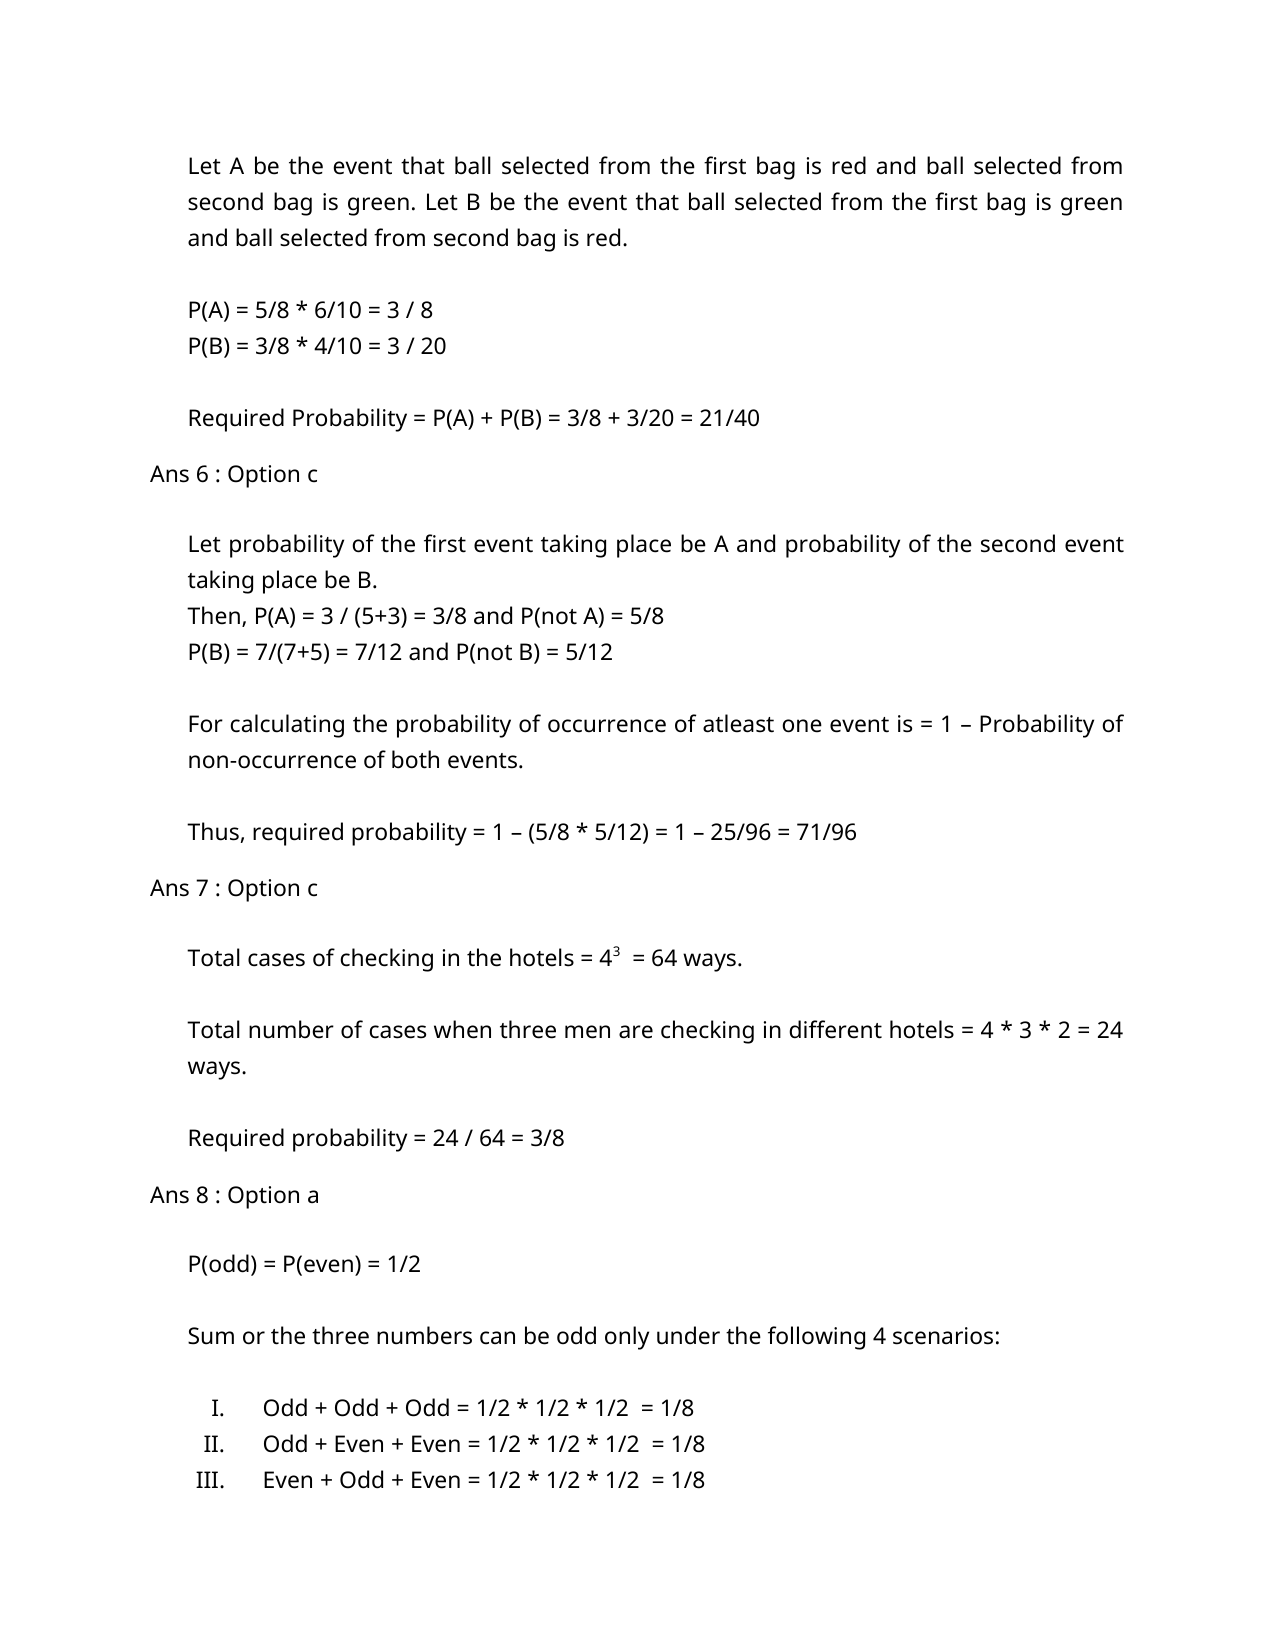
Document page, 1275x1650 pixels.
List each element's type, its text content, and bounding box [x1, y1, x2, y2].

list For calculating the probability of occurrence of atleast one event is = 1 – Probability of non-occurrence of both events. [187, 708, 1125, 775]
list Then, P(A) = 3 / (5+3) = 3/8 and P(not A) = 5/8 [187, 600, 1125, 631]
list Required probability = 24 / 64 = 3/8 [187, 1122, 1125, 1153]
list P(odd) = P(even) = 1/2 [187, 1248, 1125, 1280]
list P(B) = 3/8 * 4/10 = 3 / 20 [187, 330, 1125, 361]
list Odd + Even + Even = 1/2 * 1/2 * 1/2 = 1/8 [225, 1428, 1125, 1459]
list Even + Odd + Even = 1/2 * 1/2 * 1/2 = 1/8 [225, 1464, 1125, 1495]
list Thus, required probability = 1 – (5/8 * 5/12) = 1 – 25/96 = 71/96 [187, 816, 1125, 847]
list Total cases of checking in the hotels = 43 = 64 ways. [187, 942, 1125, 973]
list Let A be the event that ball selected from the first bag is red and ball selected from second bag is green. Let B be the event that ball selected from the first bag is green and ball selected from second bag is red. [187, 150, 1125, 253]
list Required Probability = P(A) + P(B) = 3/8 + 3/20 = 21/40 [187, 402, 1125, 433]
list Total number of cases when three men are checking in different hotels = 4 * 3 * 2 = 24 ways. [187, 1014, 1125, 1081]
text Ans 7 : Option c [150, 872, 1125, 904]
list P(A) = 5/8 * 6/10 = 3 / 8 [187, 294, 1125, 325]
text Ans 6 : Option c [150, 458, 1125, 489]
list Let probability of the first event taking place be A and probability of the second event taking place be B. [187, 528, 1125, 595]
list P(B) = 7/(7+5) = 7/12 and P(not B) = 5/12 [187, 636, 1125, 667]
text Ans 8 : Option a [150, 1179, 1125, 1210]
list Odd + Odd + Odd = 1/2 * 1/2 * 1/2 = 1/8 [225, 1392, 1125, 1423]
list Sum or the three numbers can be odd only under the following 4 scenarios: [187, 1320, 1125, 1352]
